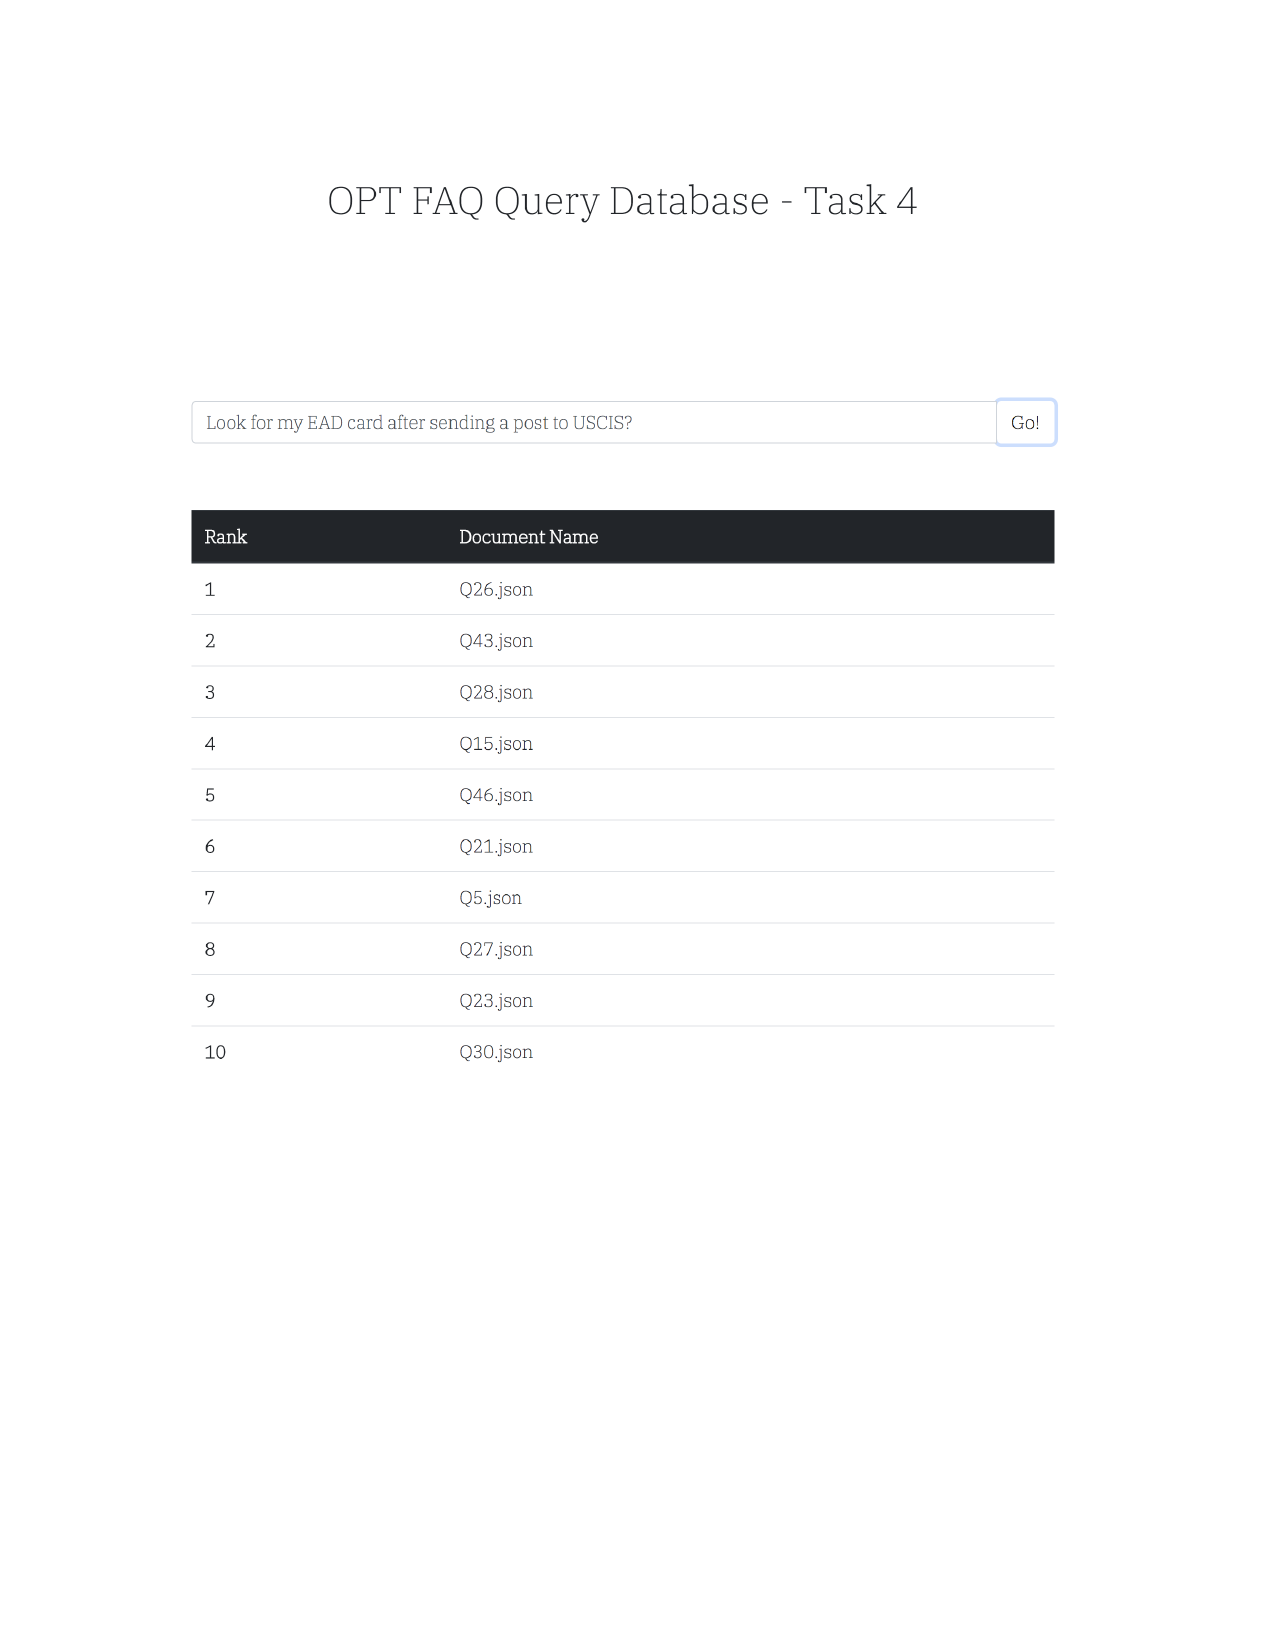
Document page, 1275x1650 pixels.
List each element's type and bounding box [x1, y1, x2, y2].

picture [150, 150, 1125, 1095]
